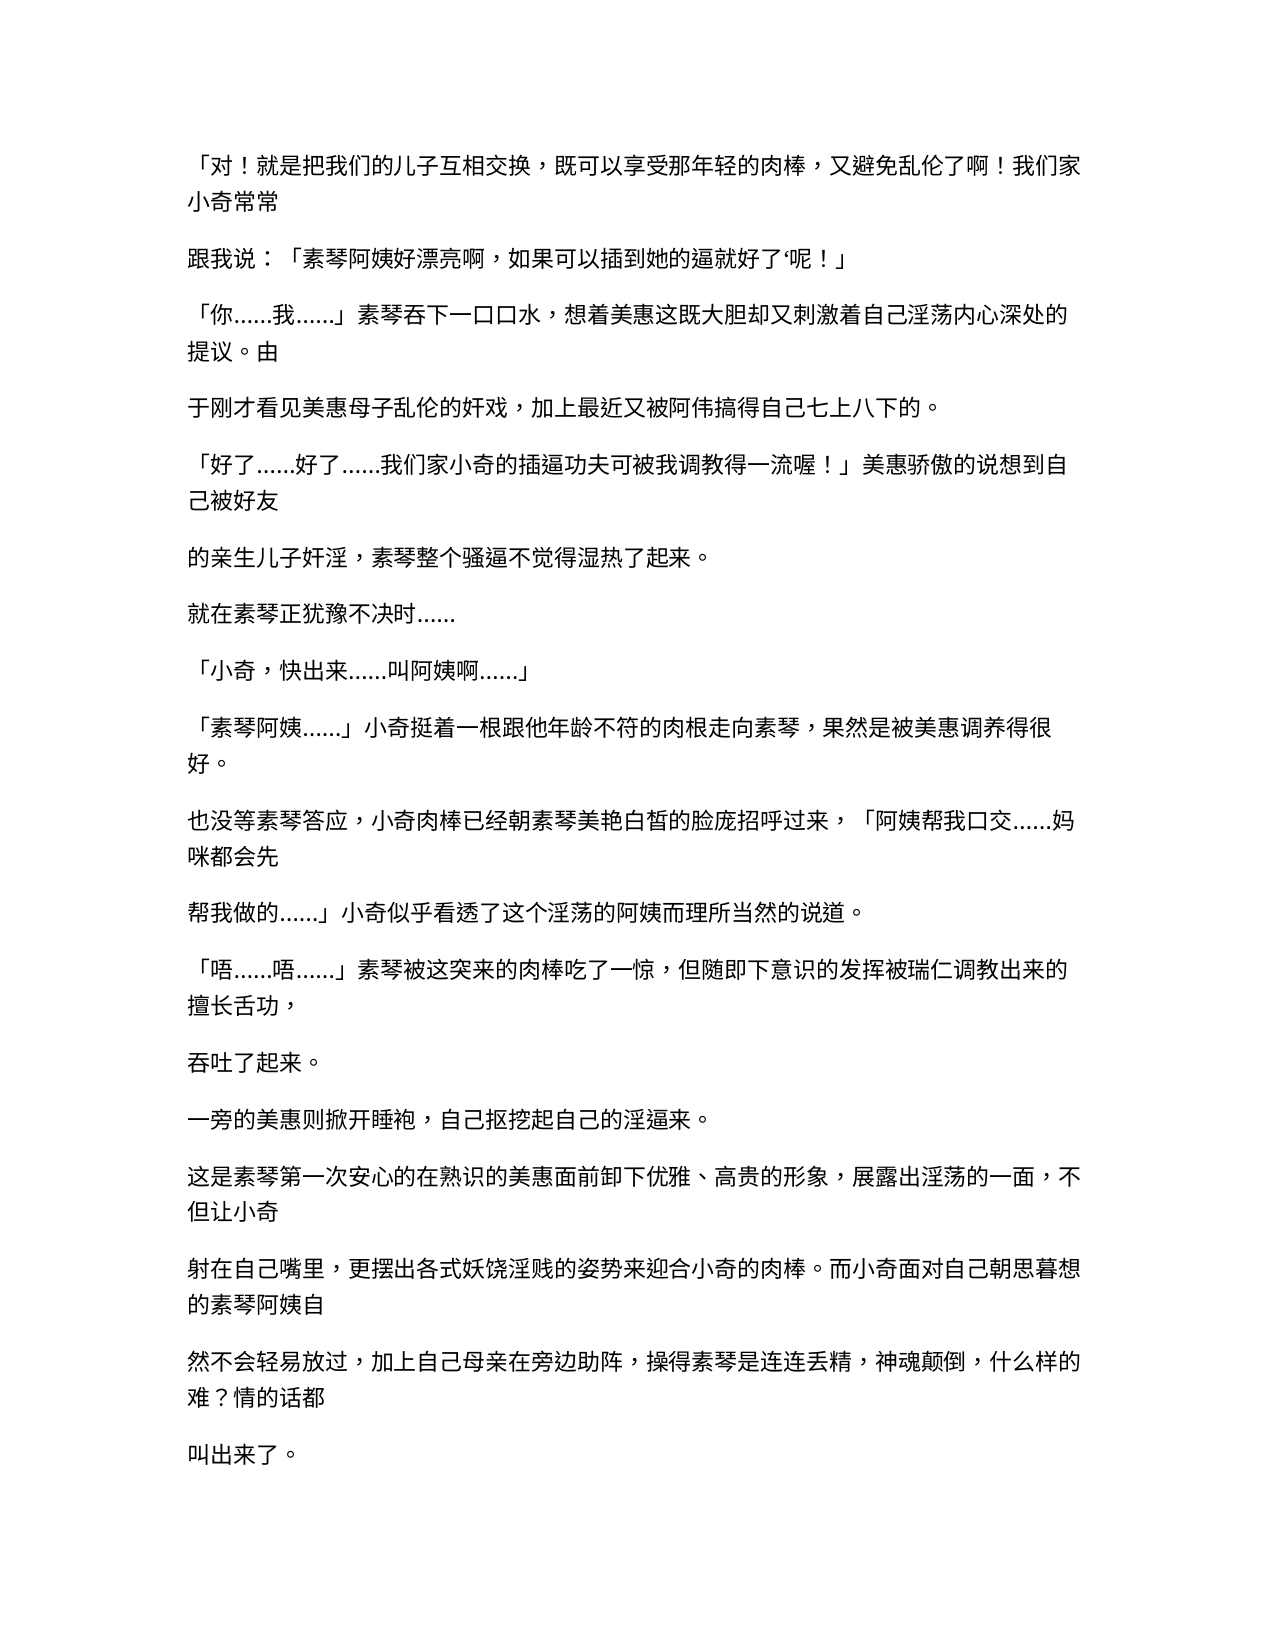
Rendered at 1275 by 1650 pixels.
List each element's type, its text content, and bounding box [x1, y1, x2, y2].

text 一旁的美惠则掀开睡袍，自己抠挖起自己的淫逼来。 [187, 1104, 1087, 1135]
text 「对！就是把我们的儿子互相交换，既可以享受那年轻的肉棒，又避免乱伦了啊！我们家小奇常常 [187, 150, 1087, 217]
text 就在素琴正犹豫不决时…… [187, 598, 1087, 630]
text 也没等素琴答应，小奇肉棒已经朝素琴美艳白皙的脸庞招呼过来，「阿姨帮我口交……妈咪都会先 [187, 805, 1087, 872]
text 这是素琴第一次安心的在熟识的美惠面前卸下优雅、高贵的形象，展露出淫荡的一面，不但让小奇 [187, 1160, 1087, 1228]
text 的亲生儿子奸淫，素琴整个骚逼不觉得湿热了起来。 [187, 542, 1087, 573]
text 然不会轻易放过，加上自己母亲在旁边助阵，操得素琴是连连丢精，神魂颠倒，什么样的难？情的话都 [187, 1346, 1087, 1413]
text 跟我说：「素琴阿姨好漂亮啊，如果可以插到她的逼就好了‘呢！」 [187, 243, 1087, 274]
text 于刚才看见美惠母子乱伦的奸戏，加上最近又被阿伟搞得自己七上八下的。 [187, 392, 1087, 423]
text 「你……我……」素琴吞下一口口水，想着美惠这既大胆却又刺激着自己淫荡内心深处的提议。由 [187, 299, 1087, 367]
text 帮我做的……」小奇似乎看透了这个淫荡的阿姨而理所当然的说道。 [187, 897, 1087, 929]
text 射在自己嘴里，更摆出各式妖饶淫贱的姿势来迎合小奇的肉棒。而小奇面对自己朝思暮想的素琴阿姨自 [187, 1253, 1087, 1320]
text 「好了……好了……我们家小奇的插逼功夫可被我调教得一流喔！」美惠骄傲的说想到自己被好友 [187, 449, 1087, 516]
text 「素琴阿姨……」小奇挺着一根跟他年龄不符的肉根走向素琴，果然是被美惠调养得很好。 [187, 712, 1087, 779]
text 「唔……唔……」素琴被这突来的肉棒吃了一惊，但随即下意识的发挥被瑞仁调教出来的擅长舌功， [187, 954, 1087, 1021]
text 吞吐了起来。 [187, 1047, 1087, 1078]
text 叫出来了。 [187, 1438, 1087, 1470]
text 「小奇，快出来……叫阿姨啊……」 [187, 655, 1087, 686]
